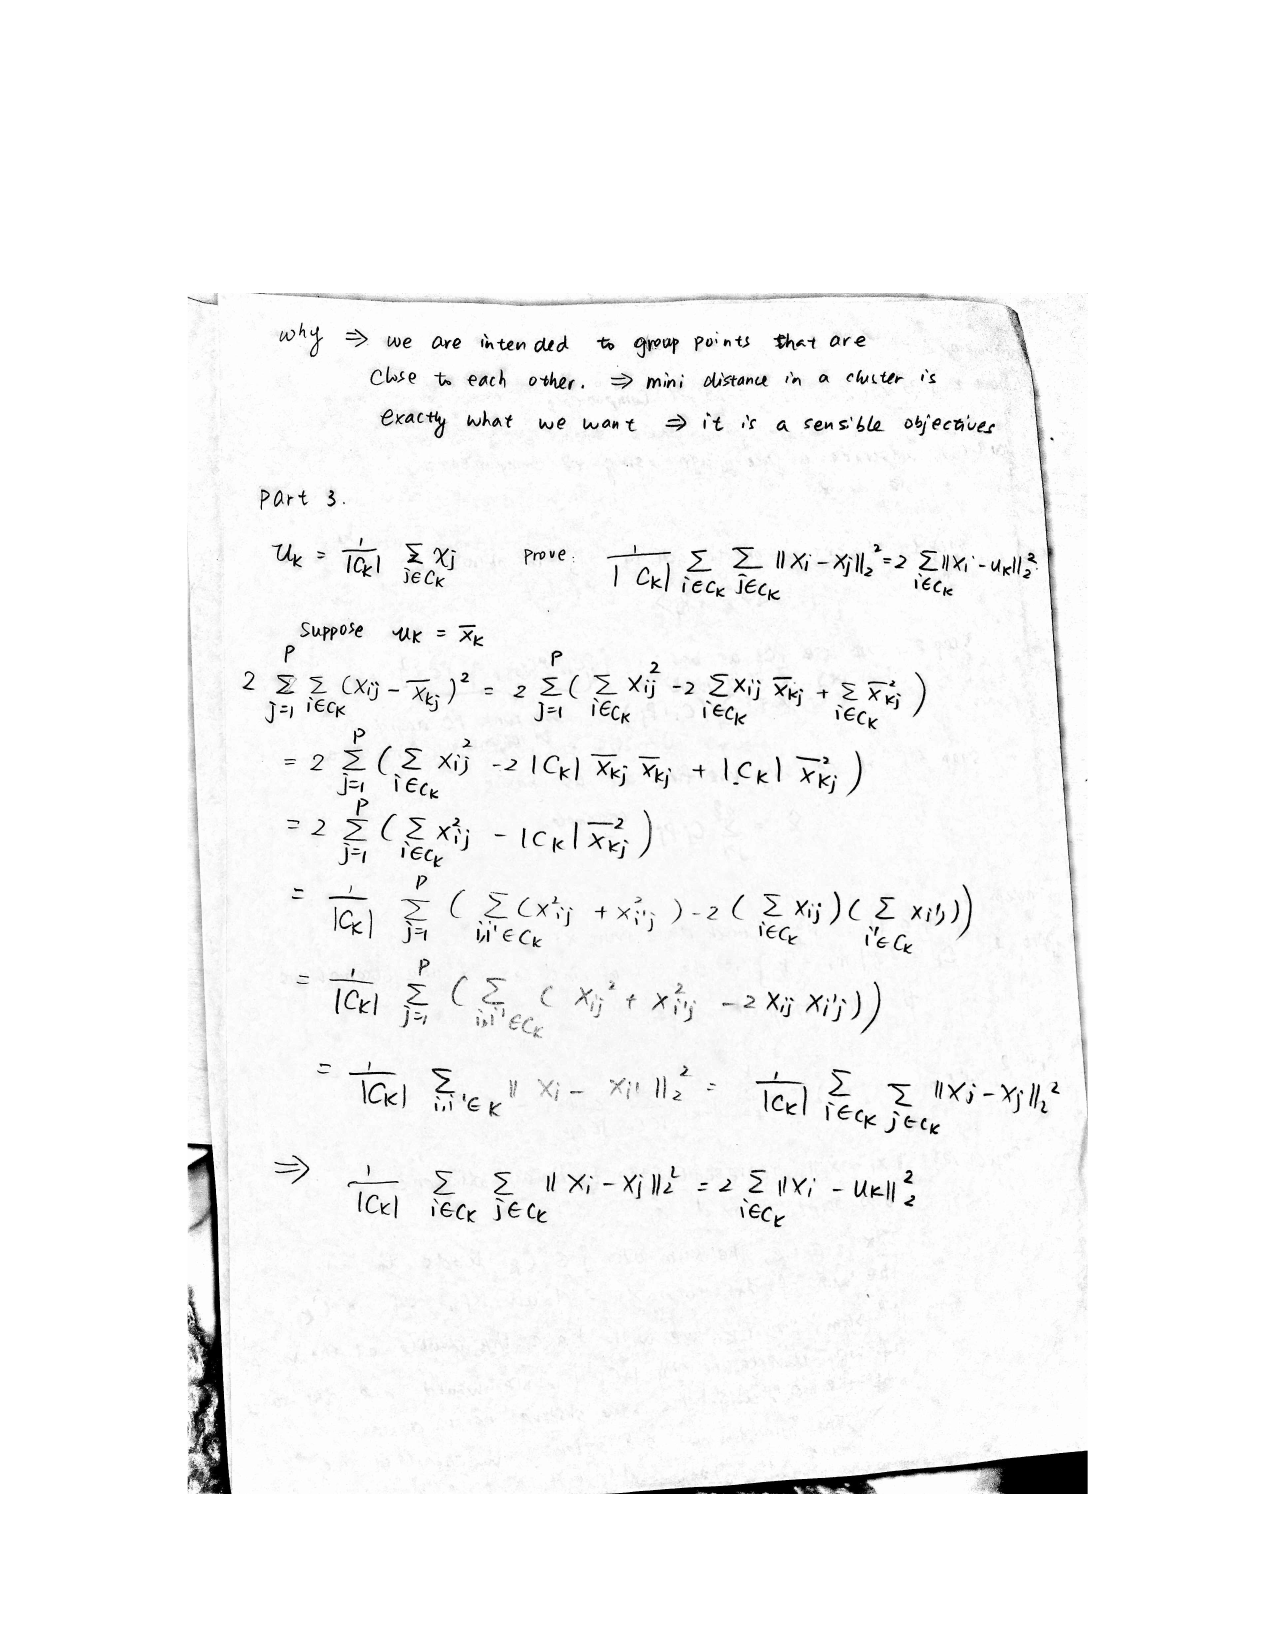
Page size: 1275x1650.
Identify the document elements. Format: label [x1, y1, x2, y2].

picture [187, 293, 1088, 1494]
